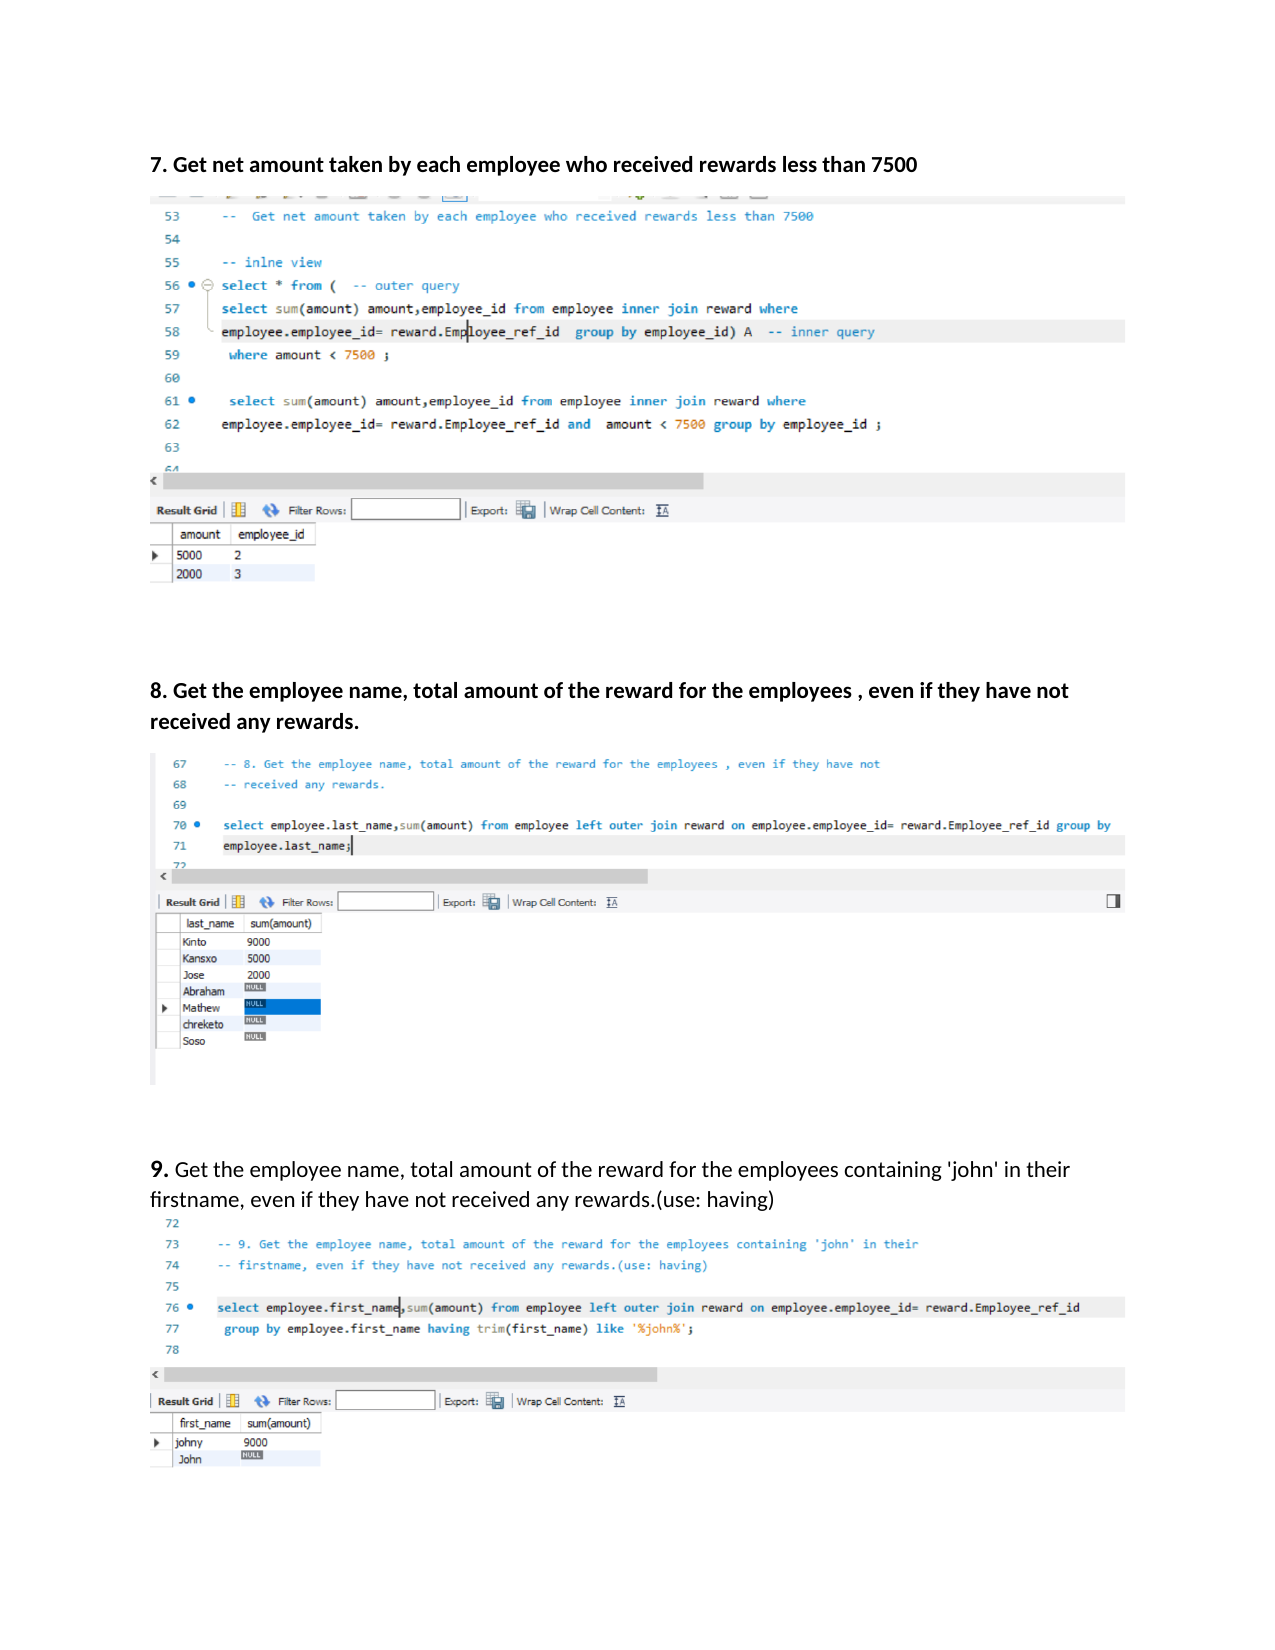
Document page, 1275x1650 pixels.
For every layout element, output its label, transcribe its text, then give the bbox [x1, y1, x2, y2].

text 7. Get net amount taken by each employee who received rewards less than 7500 [150, 150, 1125, 178]
text 8. Get the employee name, total amount of the reward for the employees , even if they have not received any rewards. [150, 677, 1125, 735]
picture [150, 1215, 1125, 1491]
picture [150, 753, 1125, 1085]
picture [150, 196, 1125, 658]
text 9. Get the employee name, total amount of the reward for the employees containing 'john' in their firstname, even if they have not received any rewards.(use: having) [150, 1153, 1125, 1215]
